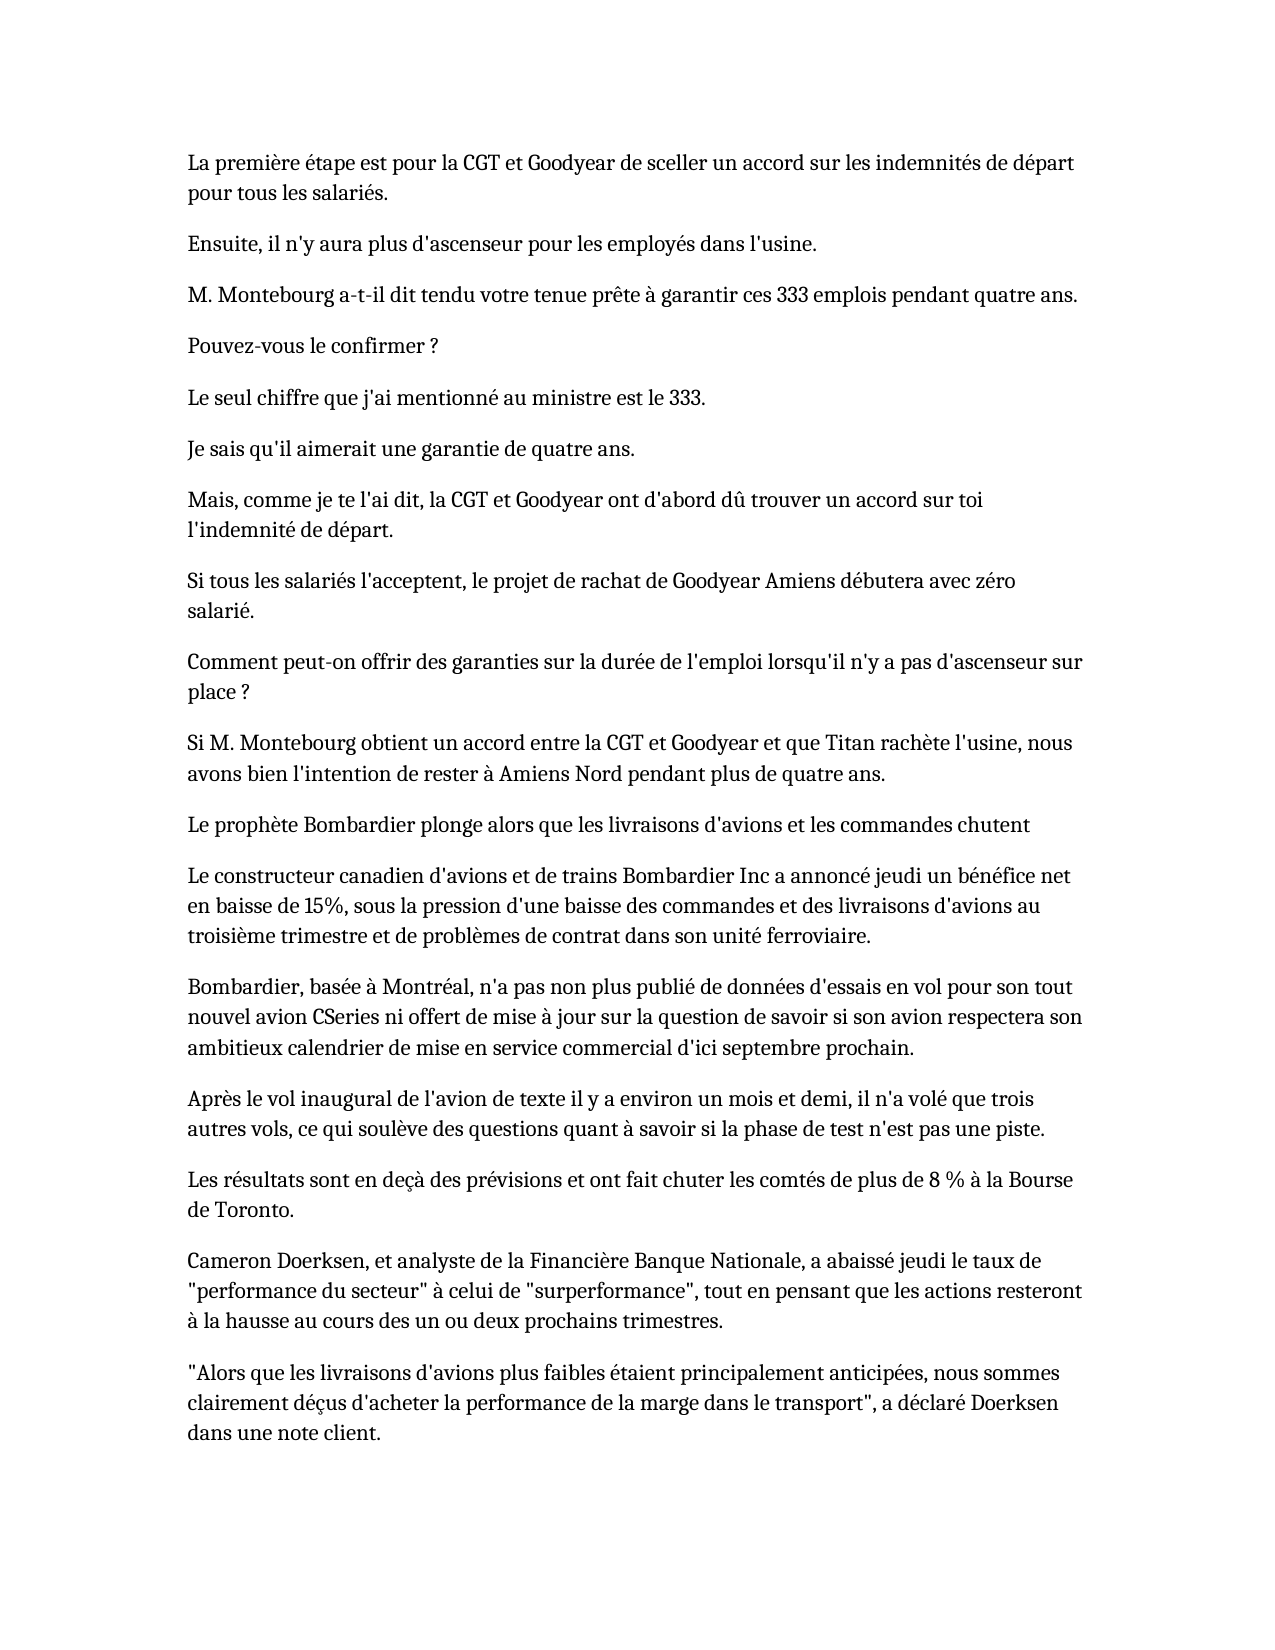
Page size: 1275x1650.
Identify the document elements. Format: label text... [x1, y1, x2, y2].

text M. Montebourg a-t-il dit tendu votre tenue prête à garantir ces 333 emplois pendant quatre ans. [187, 282, 1087, 309]
text Les résultats sont en deçà des prévisions et ont fait chuter les comtés de plus de 8 % à la Bourse de Toronto. [187, 1167, 1087, 1223]
text Comment peut-on offrir des garanties sur la durée de l'emploi lorsqu'il n'y a pas d'ascenseur sur place ? [187, 649, 1087, 706]
text La première étape est pour la CGT et Goodyear de sceller un accord sur les indemnités de départ pour tous les salariés. [187, 150, 1087, 207]
text Bombardier, basée à Montréal, n'a pas non plus publié de données d'essais en vol pour son tout nouvel avion CSeries ni offert de mise à jour sur la question de savoir si son avion respectera son ambitieux calendrier de mise en service commercial d'ici septembre prochain. [187, 974, 1087, 1061]
text Le constructeur canadien d'avions et de trains Bombardier Inc a annoncé jeudi un bénéfice net en baisse de 15%, sous la pression d'une baisse des commandes et des livraisons d'avions au troisième trimestre et de problèmes de contrat dans son unité ferroviaire. [187, 862, 1087, 949]
text Si tous les salariés l'acceptent, le projet de rachat de Goodyear Amiens débutera avec zéro salarié. [187, 568, 1087, 624]
text Le prophète Bombardier plonge alors que les livraisons d'avions et les commandes chutent [187, 811, 1087, 838]
text Pouvez-vous le confirmer ? [187, 333, 1087, 360]
text Ensuite, il n'y aura plus d'ascenseur pour les employés dans l'usine. [187, 231, 1087, 258]
text Cameron Doerksen, et analyste de la Financière Banque Nationale, a abaissé jeudi le taux de "performance du secteur" à celui de "surperformance", tout en pensant que les actions resteront à la hausse au cours des un ou deux prochains trimestres. [187, 1248, 1087, 1335]
text Après le vol inaugural de l'avion de texte il y a environ un mois et demi, il n'a volé que trois autres vols, ce qui soulève des questions quant à savoir si la phase de test n'est pas une piste. [187, 1085, 1087, 1142]
text Je sais qu'il aimerait une garantie de quatre ans. [187, 435, 1087, 462]
text "Alors que les livraisons d'avions plus faibles étaient principalement anticipées, nous sommes clairement déçus d'acheter la performance de la marge dans le transport", a déclaré Doerksen dans une note client. [187, 1359, 1087, 1446]
text Le seul chiffre que j'ai mentionné au ministre est le 333. [187, 384, 1087, 411]
text Mais, comme je te l'ai dit, la CGT et Goodyear ont d'abord dû trouver un accord sur toi l'indemnité de départ. [187, 486, 1087, 543]
text Si M. Montebourg obtient un accord entre la CGT et Goodyear et que Titan rachète l'usine, nous avons bien l'intention de rester à Amiens Nord pendant plus de quatre ans. [187, 730, 1087, 787]
